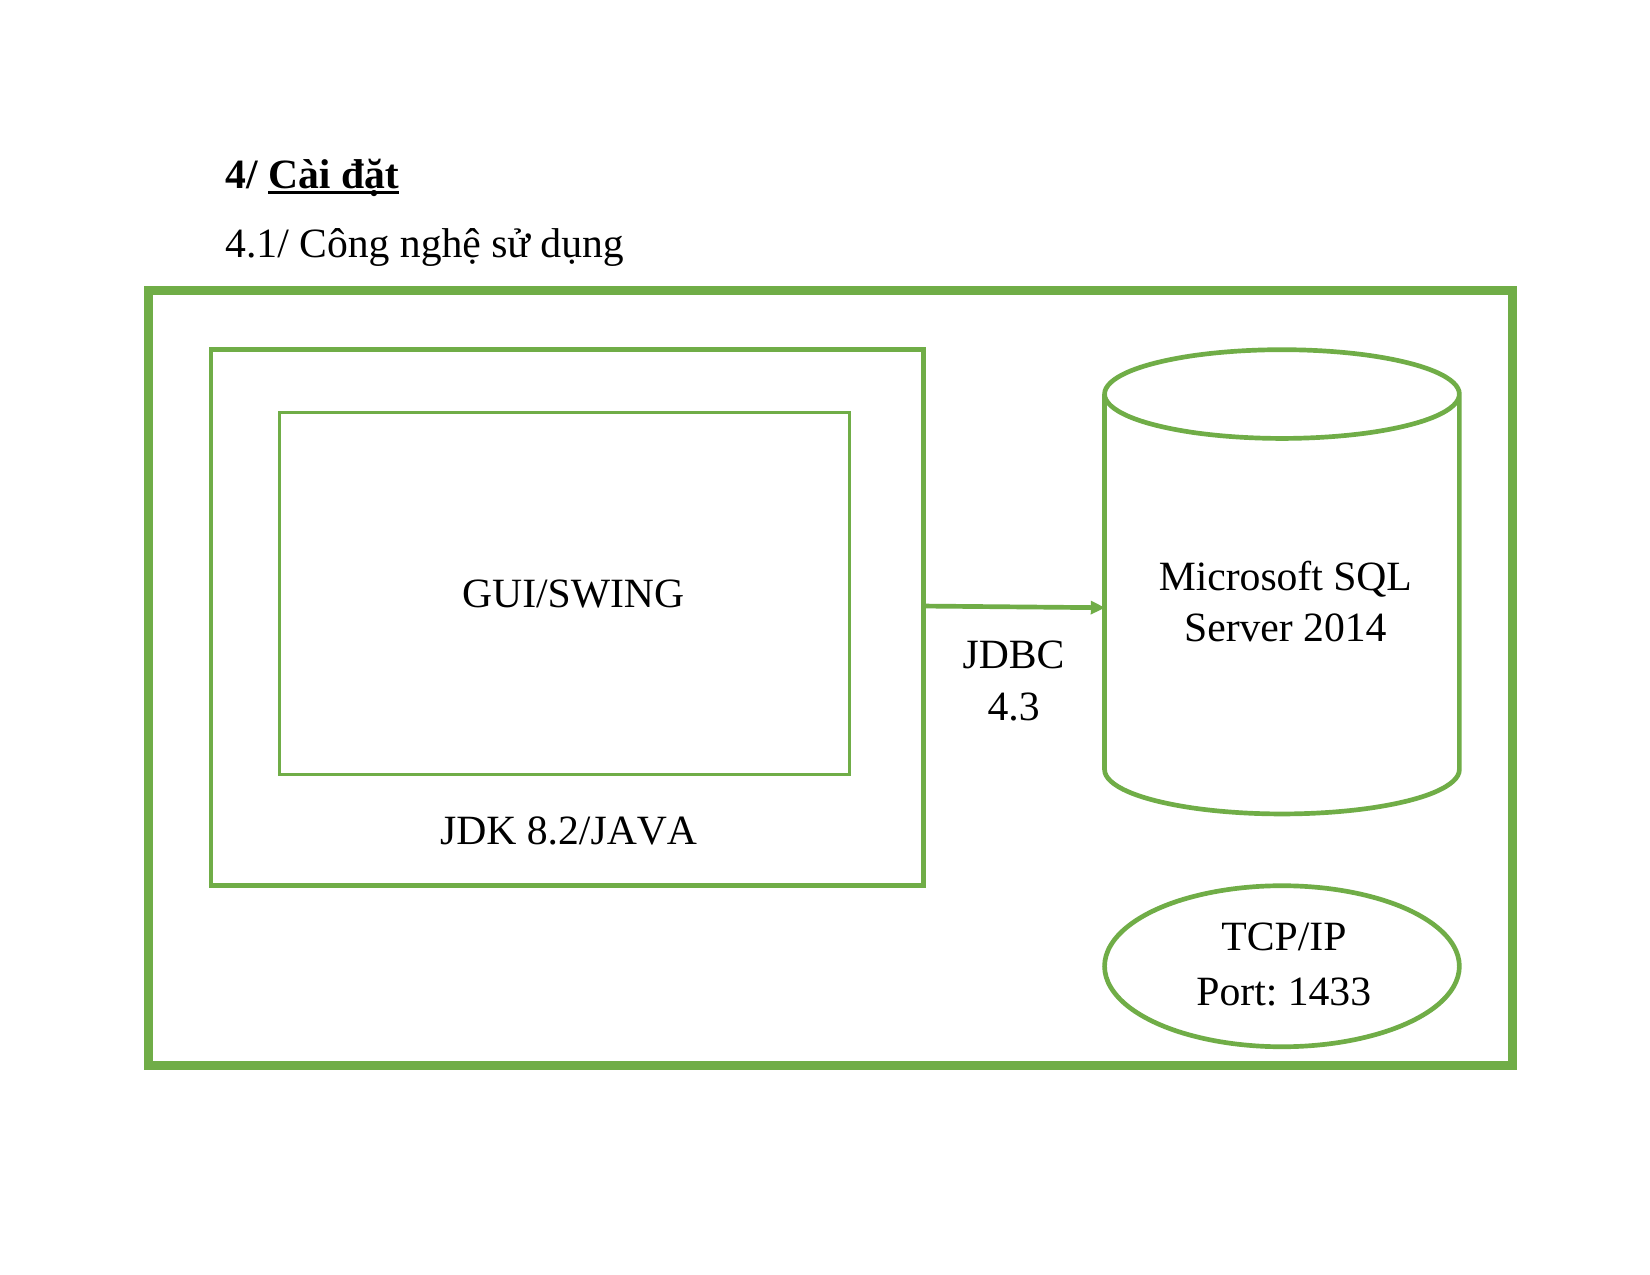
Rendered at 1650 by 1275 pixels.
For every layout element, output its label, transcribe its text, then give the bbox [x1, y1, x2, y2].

text 4.1/ Công nghệ sử dụng [150, 218, 1500, 266]
text 4/ Cài đặt [150, 150, 1500, 198]
